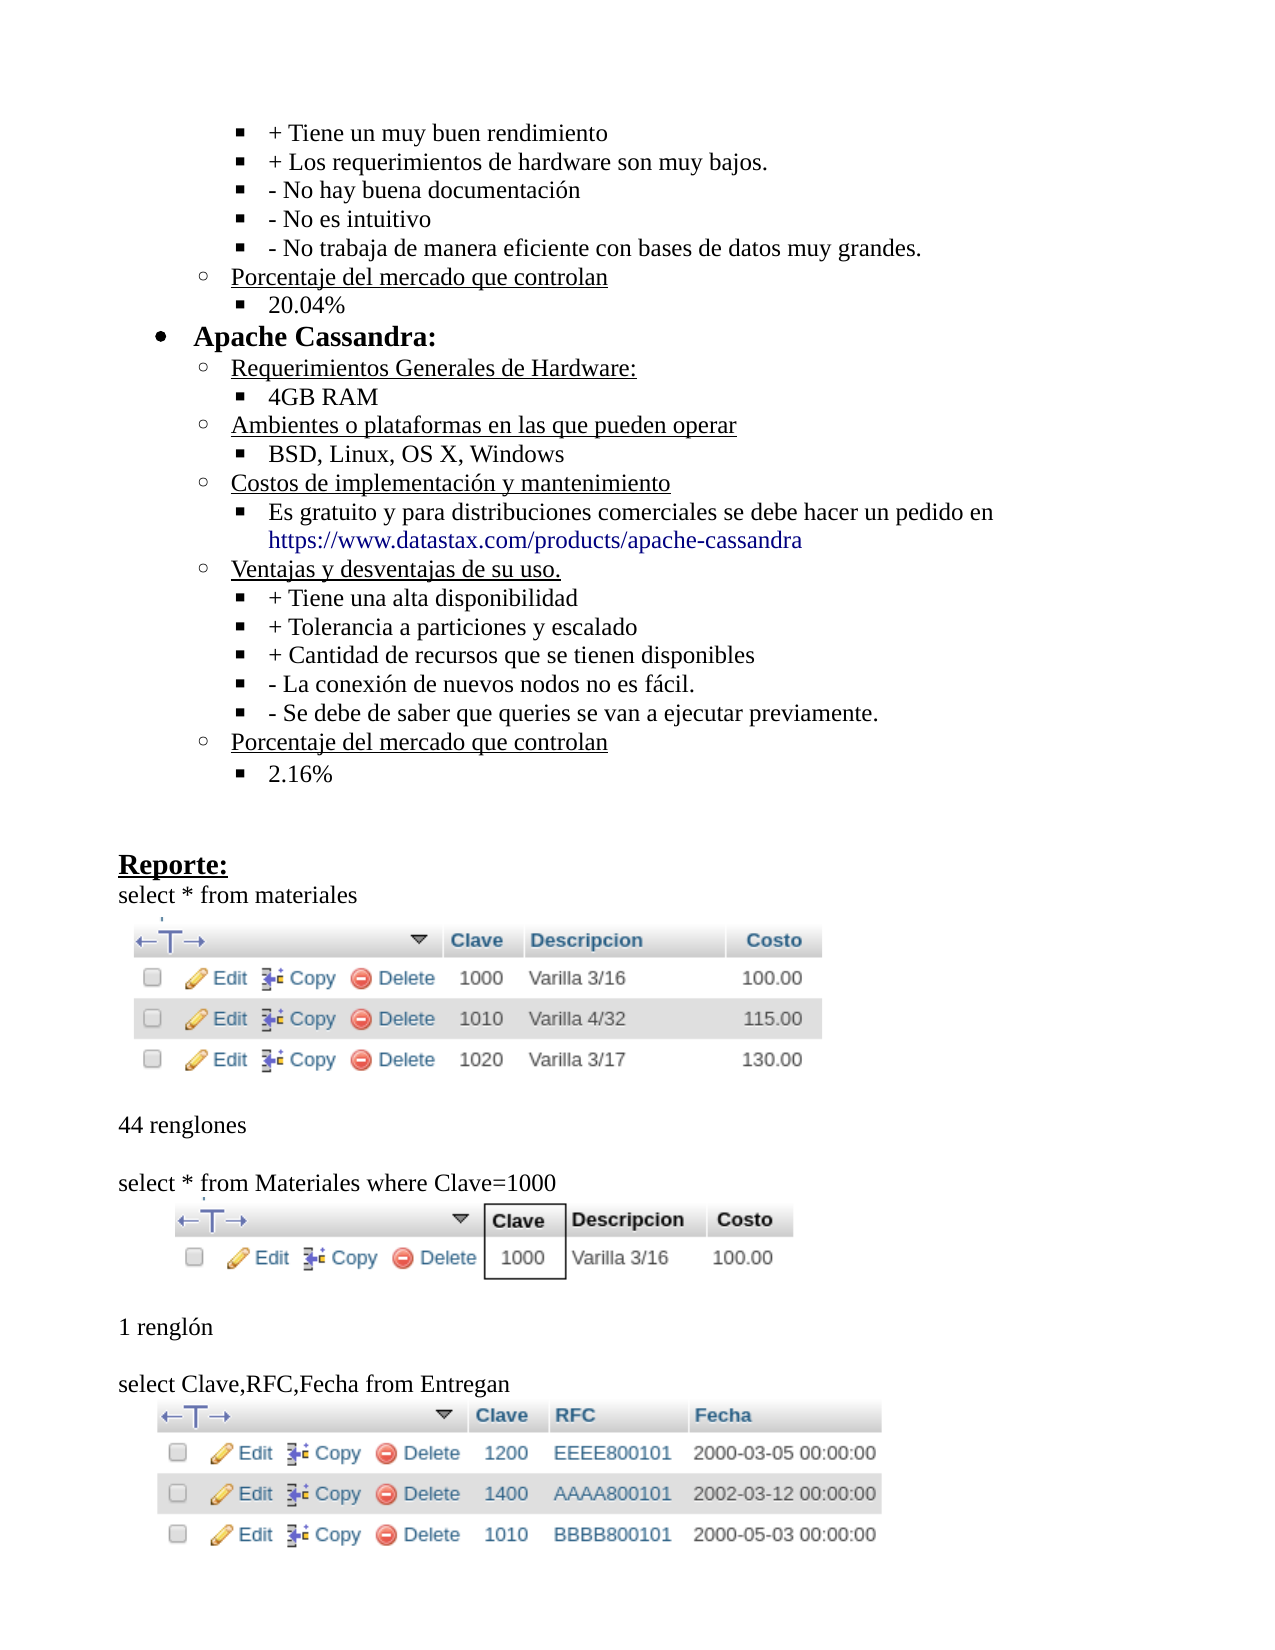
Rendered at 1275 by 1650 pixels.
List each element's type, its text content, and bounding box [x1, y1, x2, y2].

list Porcentaje del mercado que controlan [193, 727, 1157, 756]
list Ambientes o plataformas en las que pueden operar [193, 411, 1157, 439]
list Es gratuito y para distribuciones comerciales se debe hacer un pedido en https://www.datastax.com/products/apache-cassandra [231, 497, 1157, 554]
text 44 renglones [118, 1111, 1157, 1139]
text Reporte: [118, 847, 1157, 881]
picture [175, 1197, 864, 1289]
list 2.16% [231, 756, 1157, 789]
text select * from Materiales where Clave=1000 [118, 1168, 1157, 1197]
list Requerimientos Generales de Hardware: [193, 353, 1157, 382]
list - No es intuitivo [231, 204, 1157, 233]
list + Tolerancia a particiones y escalado [231, 612, 1157, 641]
list + Tiene un muy buen rendimiento [231, 118, 1157, 147]
list + Cantidad de recursos que se tienen disponibles [231, 641, 1157, 669]
list Porcentaje del mercado que controlan [193, 262, 1157, 291]
list - Se debe de saber que queries se van a ejecutar previamente. [231, 698, 1157, 727]
list 20.04% [231, 291, 1157, 319]
list + Tiene una alta disponibilidad [231, 583, 1157, 612]
text select * from materiales [118, 881, 1157, 909]
text 1 renglón [118, 1312, 1157, 1341]
picture [157, 1398, 882, 1555]
list Costos de implementación y mantenimiento [193, 468, 1157, 497]
list Apache Cassandra: [156, 319, 1157, 353]
text select Clave,RFC,Fecha from Entregan [118, 1369, 1157, 1398]
list - No trabaja de manera eficiente con bases de datos muy grandes. [231, 233, 1157, 262]
picture [133, 917, 823, 1080]
list 4GB RAM [231, 382, 1157, 411]
list BSD, Linux, OS X, Windows [231, 439, 1157, 468]
list Ventajas y desventajas de su uso. [193, 554, 1157, 583]
list - La conexión de nuevos nodos no es fácil. [231, 669, 1157, 698]
list - No hay buena documentación [231, 176, 1157, 204]
list + Los requerimientos de hardware son muy bajos. [231, 147, 1157, 176]
